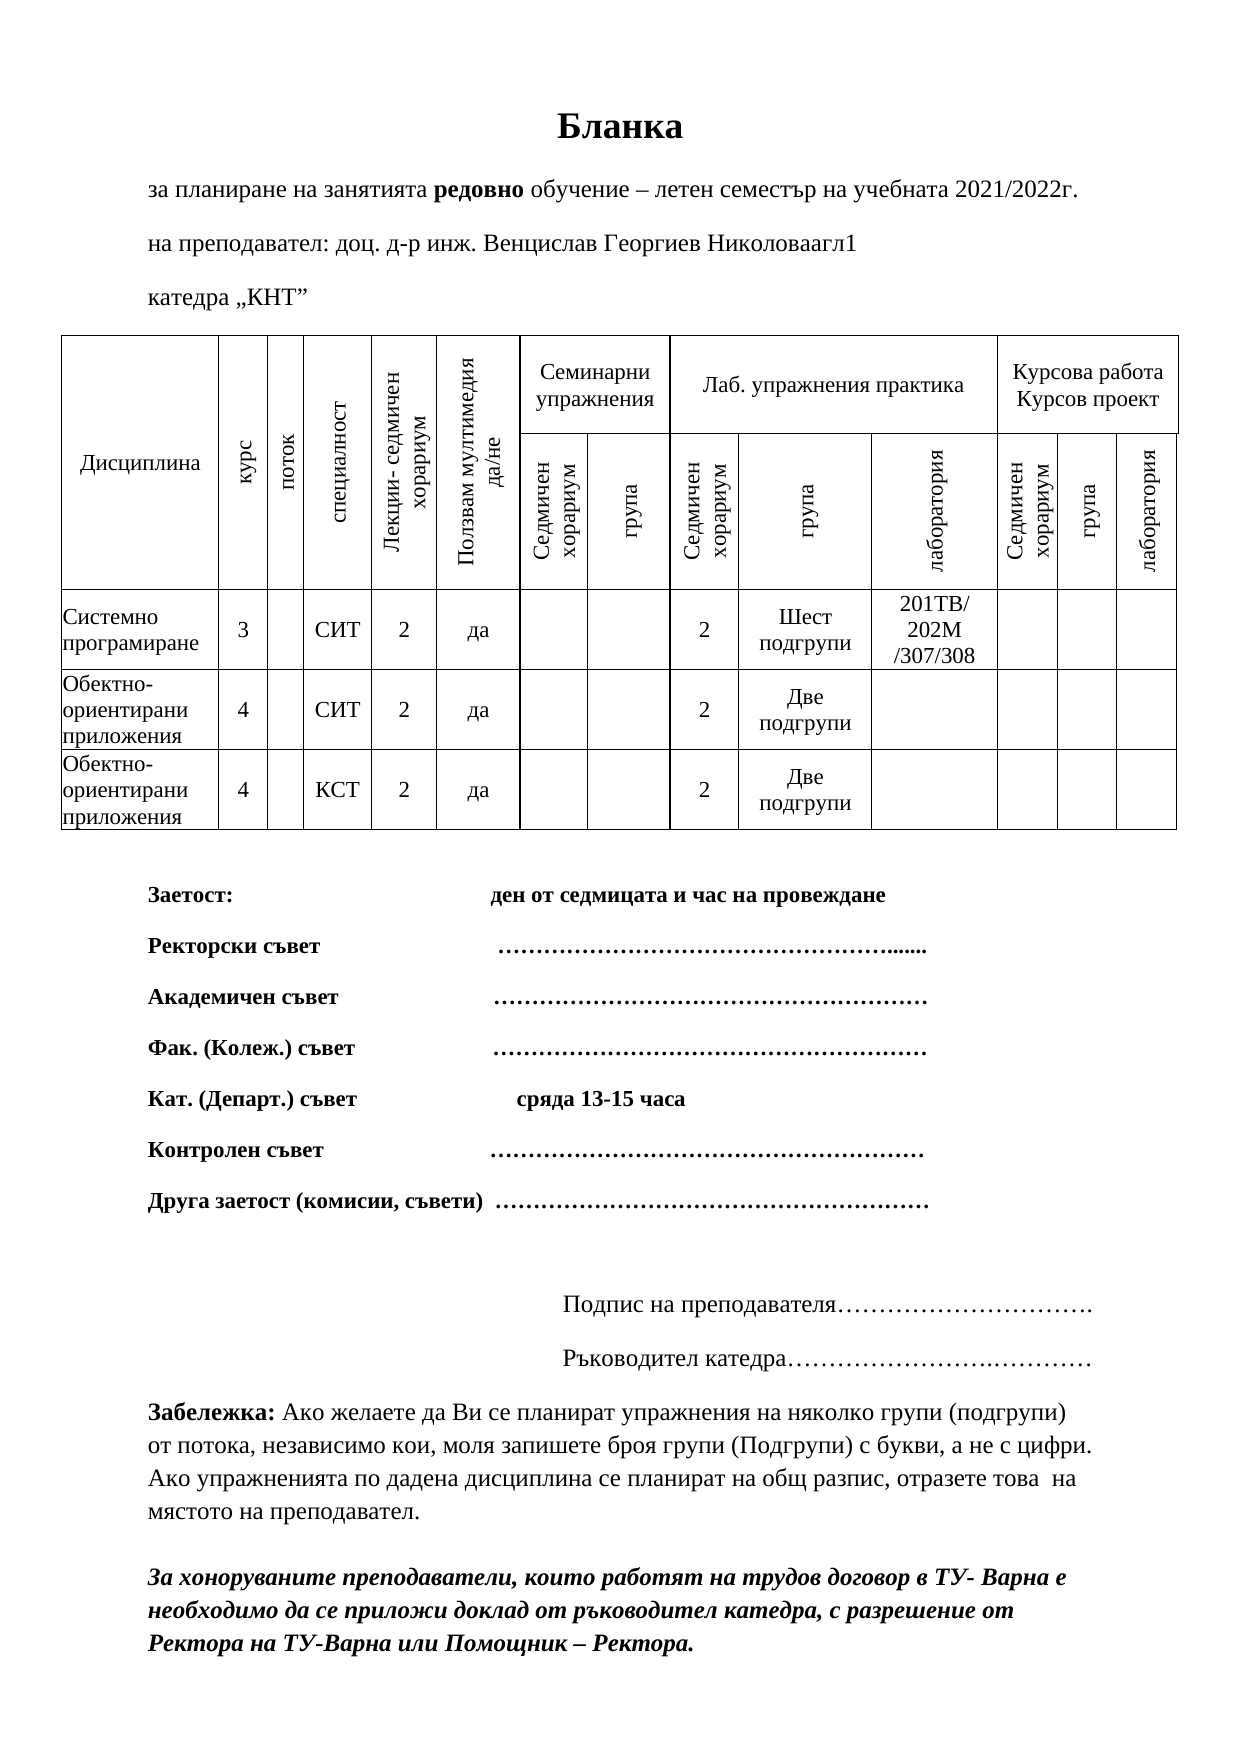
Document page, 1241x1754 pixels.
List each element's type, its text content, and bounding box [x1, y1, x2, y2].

table_cell [521, 590, 587, 669]
table_cell 4 [219, 670, 267, 749]
table_cell 201ТВ/202М /307/308 [872, 590, 997, 669]
table_cell [588, 590, 669, 669]
table_header Семинарни упражнения [521, 336, 669, 433]
text Бланка [148, 103, 1093, 147]
table_cell [872, 750, 997, 829]
table_cell [998, 590, 1057, 669]
table_cell [521, 670, 587, 749]
table_header курс [219, 336, 267, 589]
table_cell [268, 590, 303, 669]
table_cell Обектно- ориентирани приложения [62, 670, 218, 749]
table_cell [998, 670, 1057, 749]
table_header Лекции- седмичен хорариум [372, 336, 436, 589]
table_header специалност [304, 336, 371, 589]
table_cell [268, 750, 303, 829]
text За хоноруваните преподаватели, които работят на трудов договор в ТУ- Варна е необходимо да се приложи доклад от ръководител катедра, с разрешение от Ректора на ТУ-Варна или Помощник – Ректора. [148, 1562, 1093, 1657]
table_cell [1058, 590, 1116, 669]
table_cell [998, 750, 1057, 829]
table_cell [268, 670, 303, 749]
table_cell група [739, 434, 871, 589]
table_cell да [437, 670, 519, 749]
table_cell Обектно- ориентирани приложения [62, 750, 218, 829]
table_cell 2 [671, 750, 738, 829]
text Подпис на преподавателя…………………………. [148, 1289, 1093, 1318]
table_cell група [1058, 434, 1116, 589]
table_cell [1058, 750, 1116, 829]
text Забележка: Ако желаете да Ви се планират упражнения на няколко групи (подгрупи) от потока, независимо кои, моля запишете броя групи (Подгрупи) с букви, а не с цифри. [148, 1397, 1093, 1459]
table_cell 2 [671, 590, 738, 669]
table_cell Седмичен хорариум [671, 434, 738, 589]
text за планиране на занятията редовно обучение – летен семестър на учебната 2021/2022г. [148, 174, 1093, 203]
table_cell [1117, 590, 1176, 669]
table_cell [872, 670, 997, 749]
table_cell [588, 670, 669, 749]
table_cell [1117, 670, 1176, 749]
table_cell 2 [372, 750, 436, 829]
table_cell 2 [372, 590, 436, 669]
table_cell лаборатория [1117, 434, 1176, 589]
table_cell СИТ [304, 670, 371, 749]
table_cell да [437, 590, 519, 669]
table_cell Седмичен хорариум [521, 434, 587, 589]
table_header Ползвам мултимедия да/не [437, 336, 519, 589]
table_cell Системно програмиране [62, 590, 218, 669]
table_header Лаб. упражнения практика [671, 336, 997, 433]
table_cell [588, 750, 669, 829]
text Ръководител катедра…………………….………… [148, 1343, 1093, 1372]
text Заетост: ден от седмицата и час на провеждане [148, 881, 1093, 907]
table_cell Седмичен хорариум [998, 434, 1057, 589]
text Академичен съвет ………………………………………………… [148, 983, 1093, 1009]
table_cell [1058, 670, 1116, 749]
table_header поток [268, 336, 303, 589]
table_header Дисциплина [62, 336, 218, 589]
table_cell [1117, 750, 1176, 829]
table_header Курсова работа Курсов проект [998, 336, 1178, 433]
text катедра „КНТ” [148, 282, 1093, 310]
table_cell 2 [372, 670, 436, 749]
text на преподавател: доц. д-р инж. Венцислав Георгиев Николоваагл1 [148, 228, 1093, 256]
table_cell [521, 750, 587, 829]
text Ректорски съвет ……………………………………………....... [148, 932, 1093, 958]
table_cell СИТ [304, 590, 371, 669]
text Контролен съвет ………………………………………………… [148, 1136, 1093, 1163]
table_cell Две подгрупи [739, 750, 871, 829]
table_cell лаборатория [872, 434, 997, 589]
table_cell Две подгрупи [739, 670, 871, 749]
table_cell група [588, 434, 669, 589]
text Друга заетост (комисии, съвети) ………………………………………………… [148, 1187, 1093, 1214]
table_cell 4 [219, 750, 267, 829]
text Кат. (Департ.) съвет сряда 13-15 часа [148, 1085, 1093, 1112]
table_cell Шест подгрупи [739, 590, 871, 669]
table_cell да [437, 750, 519, 829]
table_cell КСТ [304, 750, 371, 829]
table_cell 3 [219, 590, 267, 669]
text Ако упражненията по дадена дисциплина се планират на общ разпис, отразете това на мястото на преподавател. [148, 1463, 1093, 1525]
text Фак. (Колеж.) съвет ………………………………………………… [148, 1034, 1093, 1061]
table_cell 2 [671, 670, 738, 749]
